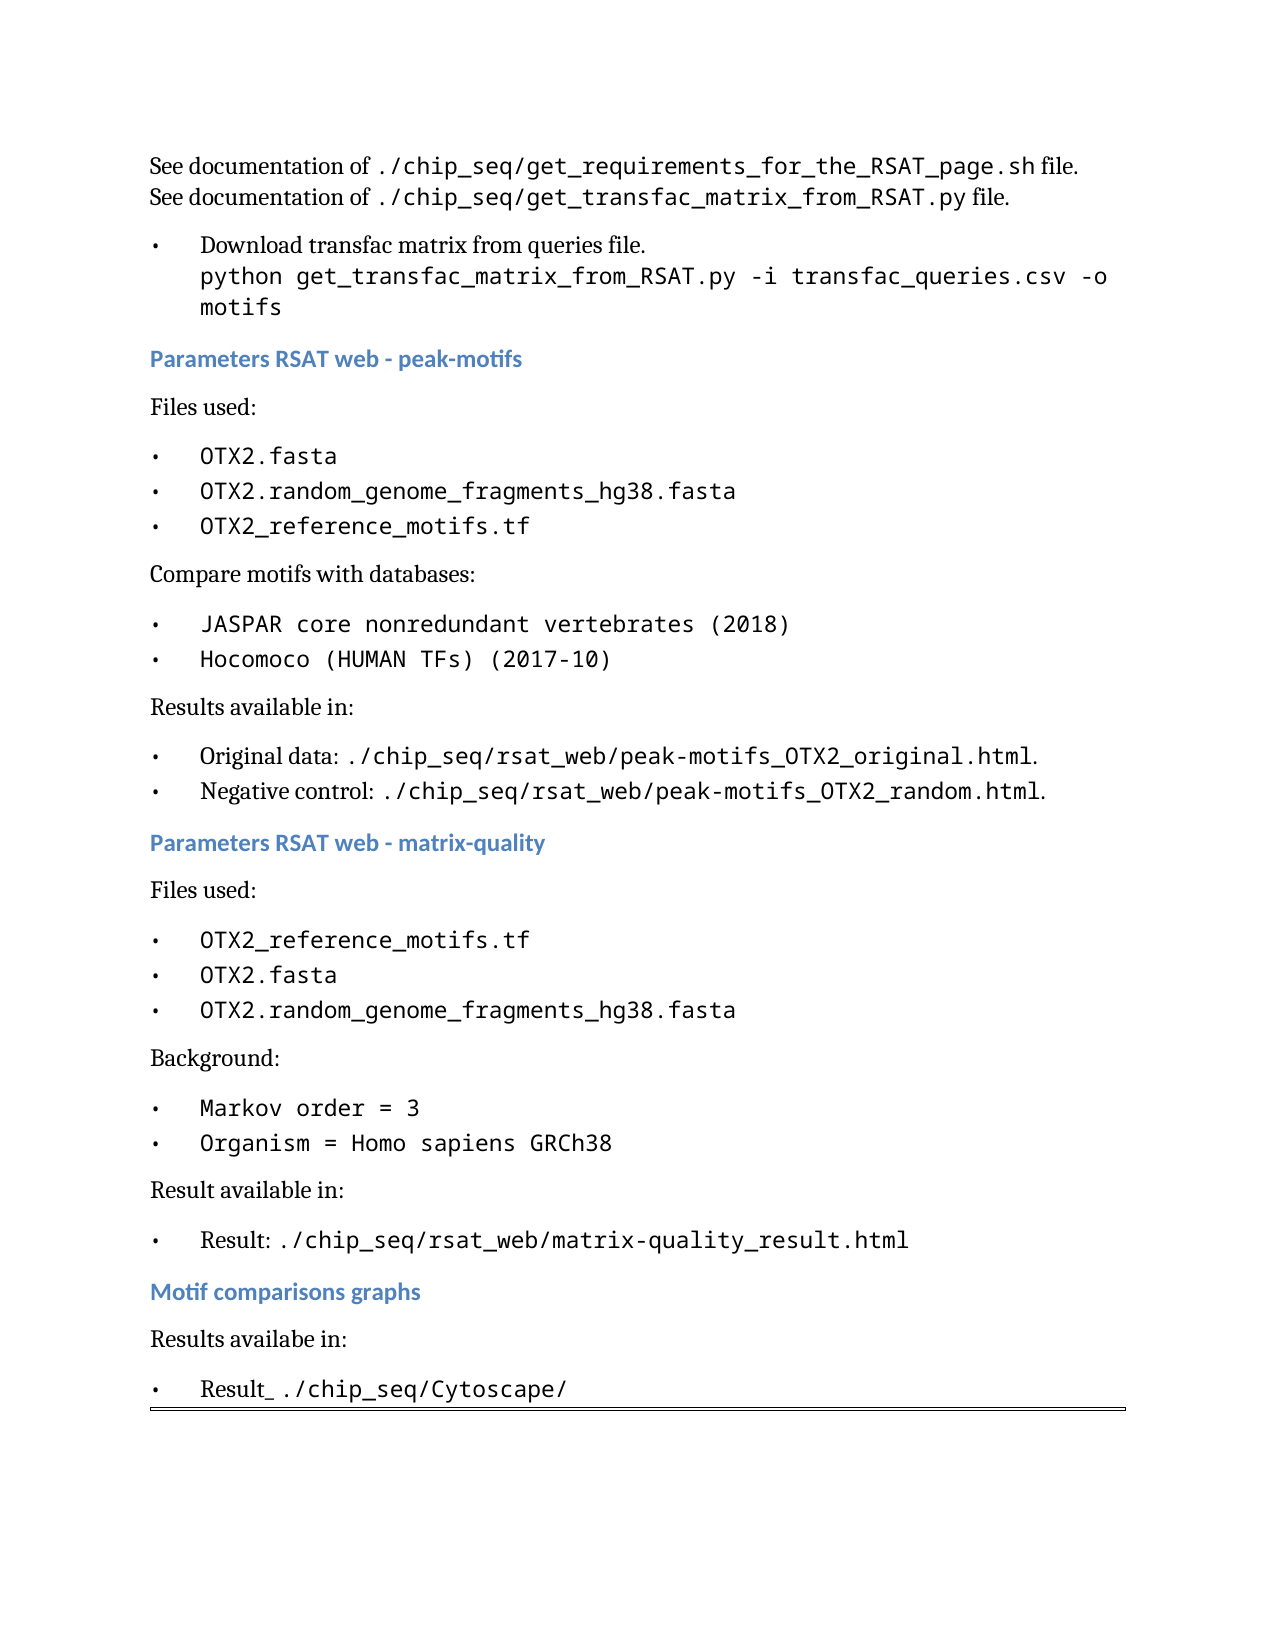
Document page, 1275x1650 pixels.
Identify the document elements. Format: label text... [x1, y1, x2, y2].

subtitle Motif comparisons graphs [150, 1276, 1125, 1307]
text Files used: [150, 393, 1125, 421]
list Hocomoco (HUMAN TFs) (2017-10) [150, 643, 1125, 674]
list Download transfac matrix from queries file. python get_transfac_matrix_from_RSAT.py -i transfac_queries.csv -o motifs [150, 231, 1125, 322]
text Files used: [150, 876, 1125, 905]
list OTX2.fasta [150, 440, 1125, 471]
list Negative control: ./chip_seq/rsat_web/peak-motifs_OTX2_random.html. [150, 775, 1125, 806]
list Organism = Homo sapiens GRCh38 [150, 1126, 1125, 1158]
list Result_ ./chip_seq/Cytoscape/ [150, 1373, 1125, 1404]
list Original data: ./chip_seq/rsat_web/peak-motifs_OTX2_original.html. [150, 740, 1125, 771]
list OTX2.random_genome_fragments_hg38.fasta [150, 475, 1125, 506]
subtitle Parameters RSAT web - peak-motifs [150, 343, 1125, 374]
text Results availabe in: [150, 1325, 1125, 1354]
text See documentation of ./chip_seq/get_requirements_for_the_RSAT_page.sh file. See documentation of ./chip_seq/get_transfac_matrix_from_RSAT.py file. [150, 150, 1125, 212]
subtitle Parameters RSAT web - matrix-quality [150, 827, 1125, 858]
list OTX2_reference_motifs.tf [150, 924, 1125, 955]
list OTX2_reference_motifs.tf [150, 510, 1125, 541]
list Markov order = 3 [150, 1091, 1125, 1123]
list OTX2.fasta [150, 959, 1125, 990]
list OTX2.random_genome_fragments_hg38.fasta [150, 994, 1125, 1025]
text Background: [150, 1044, 1125, 1073]
list JASPAR core nonredundant vertebrates (2018) [150, 608, 1125, 639]
text Result available in: [150, 1176, 1125, 1205]
text Results available in: [150, 693, 1125, 721]
text Compare motifs with databases: [150, 560, 1125, 589]
list Result: ./chip_seq/rsat_web/matrix-quality_result.html [150, 1224, 1125, 1255]
